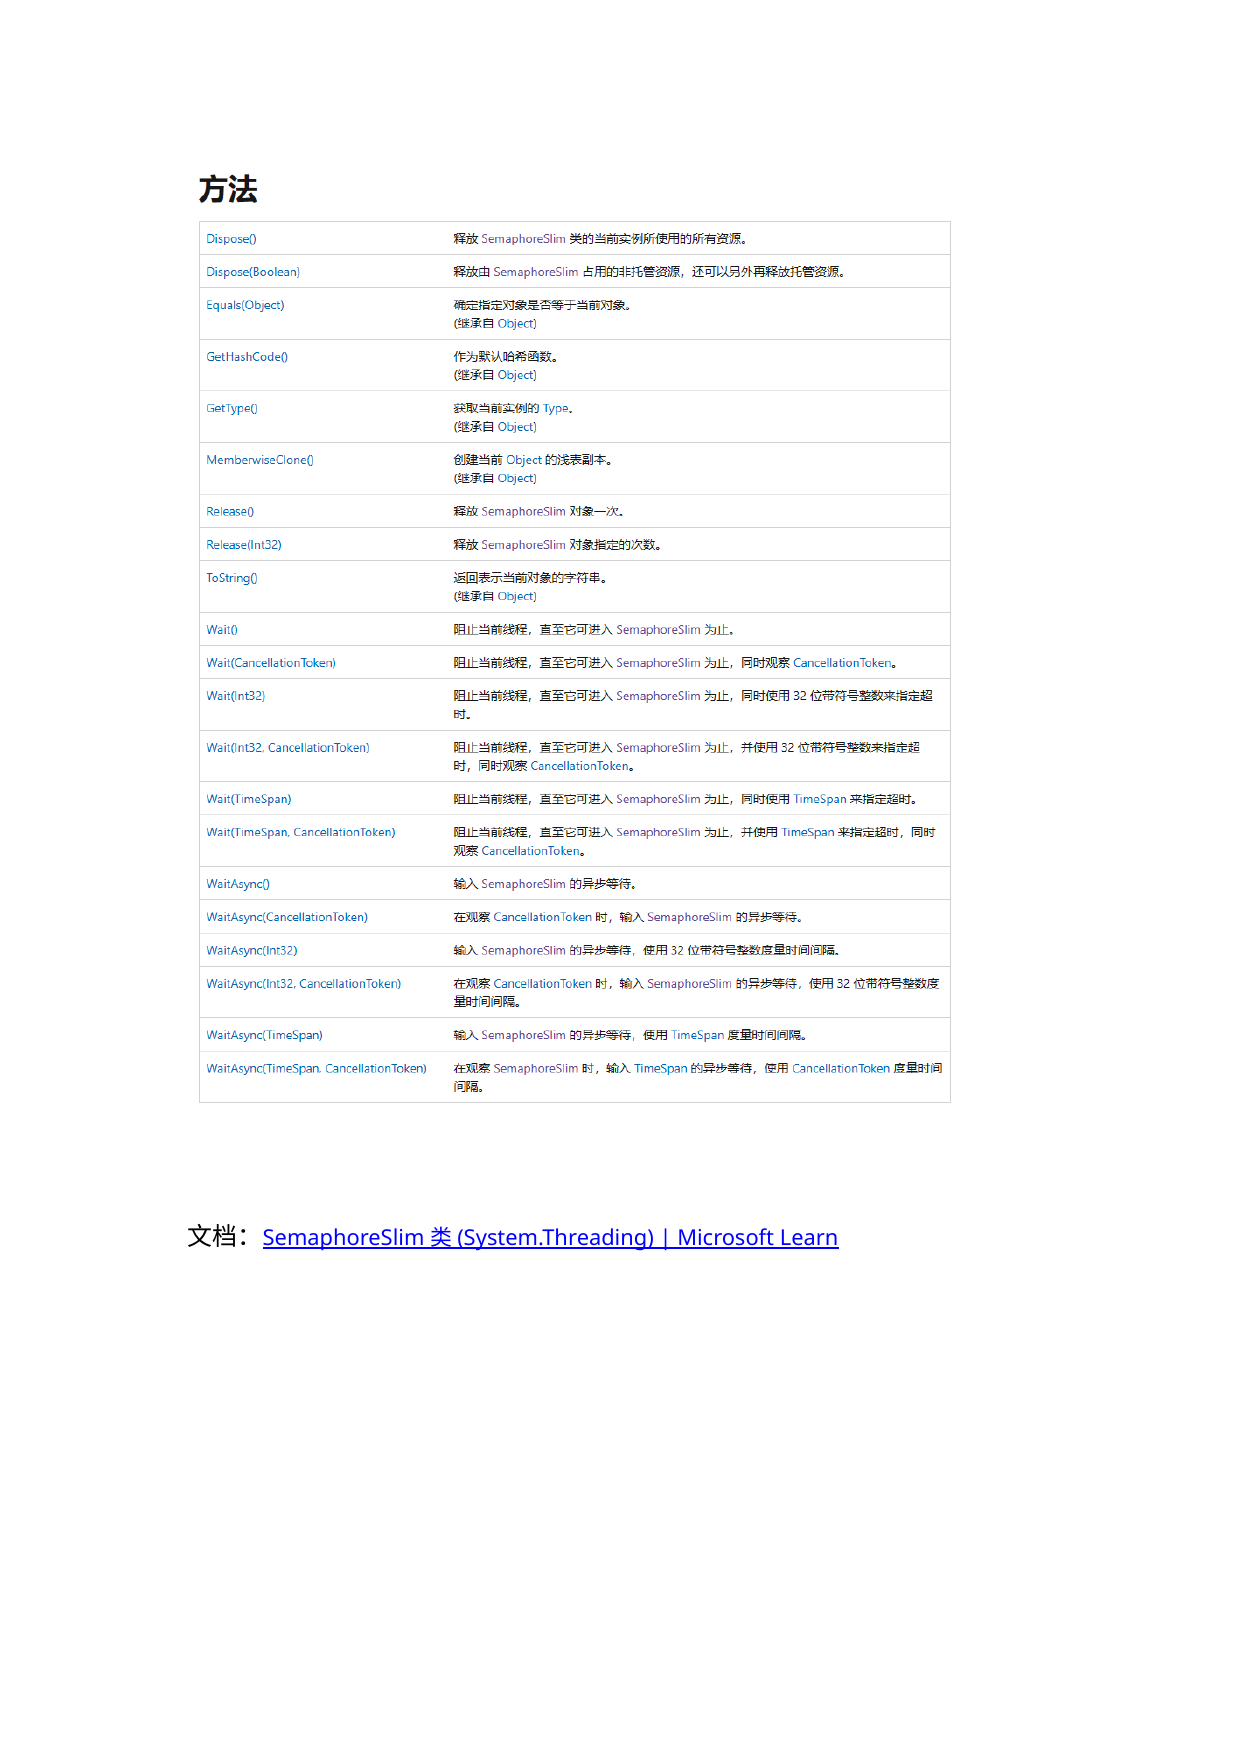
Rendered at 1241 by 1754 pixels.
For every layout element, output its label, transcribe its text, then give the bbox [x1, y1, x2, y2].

picture [187, 162, 1100, 1114]
text 文档：SemaphoreSlim 类 (System.Threading) | Microsoft Learn [187, 1202, 1053, 1267]
